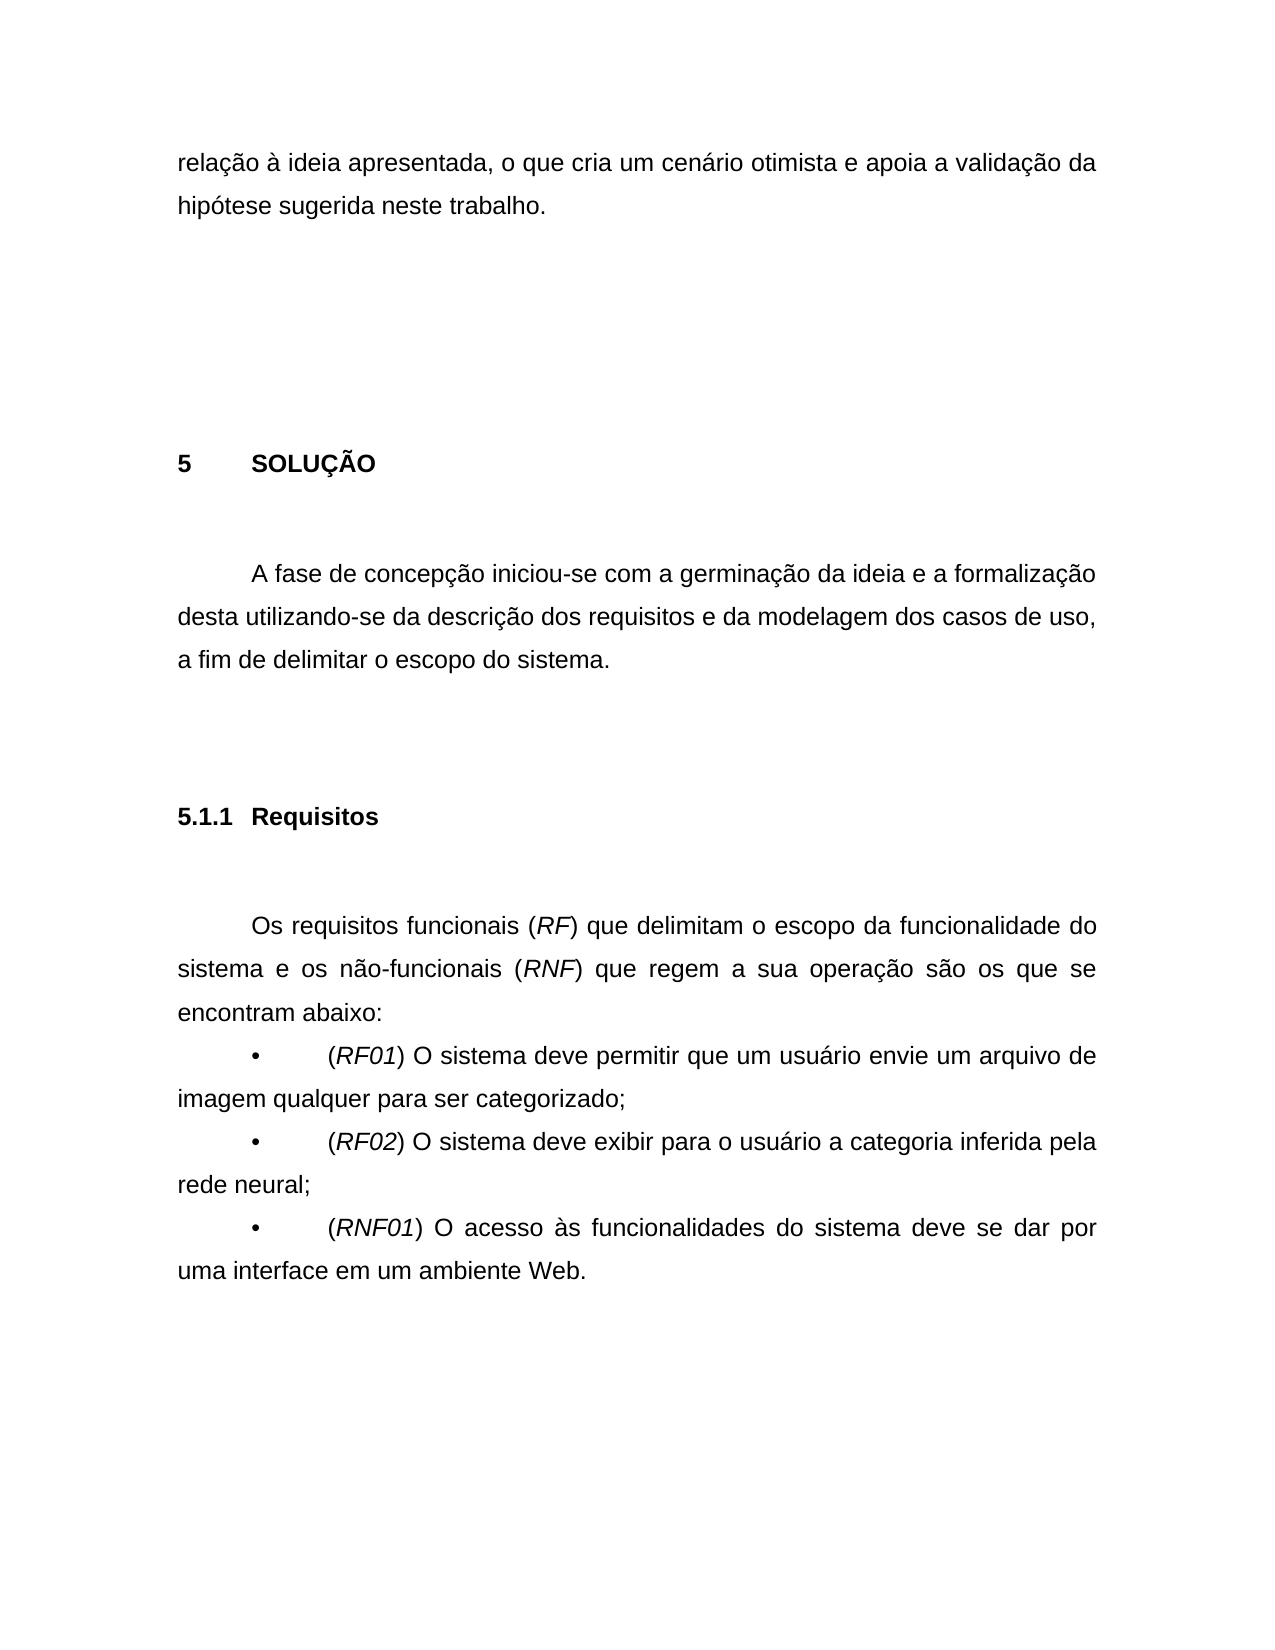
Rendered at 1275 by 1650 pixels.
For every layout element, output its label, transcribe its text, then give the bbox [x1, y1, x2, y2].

text Os requisitos funcionais (RF) que delimitam o escopo da funcionalidade do sistema e os não-funcionais (RNF) que regem a sua operação são os que se encontram abaixo: [177, 911, 1098, 1026]
list (RNF01) O acesso às funcionalidades do sistema deve se dar por uma interface em um ambiente Web. [177, 1213, 1098, 1285]
text A fase de concepção iniciou-se com a germinação da ideia e a formalização desta utilizando-se da descrição dos requisitos e da modelagem dos casos de uso, a fim de delimitar o escopo do sistema. [177, 559, 1098, 674]
list (RF02) O sistema deve exibir para o usuário a categoria inferida pela rede neural; [177, 1127, 1098, 1199]
subtitle Requisitos [177, 802, 1098, 831]
list (RF01) O sistema deve permitir que um usuário envie um arquivo de imagem qualquer para ser categorizado; [177, 1041, 1098, 1113]
subtitle SOLUÇÃO [177, 449, 1098, 478]
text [177, 148, 1098, 219]
